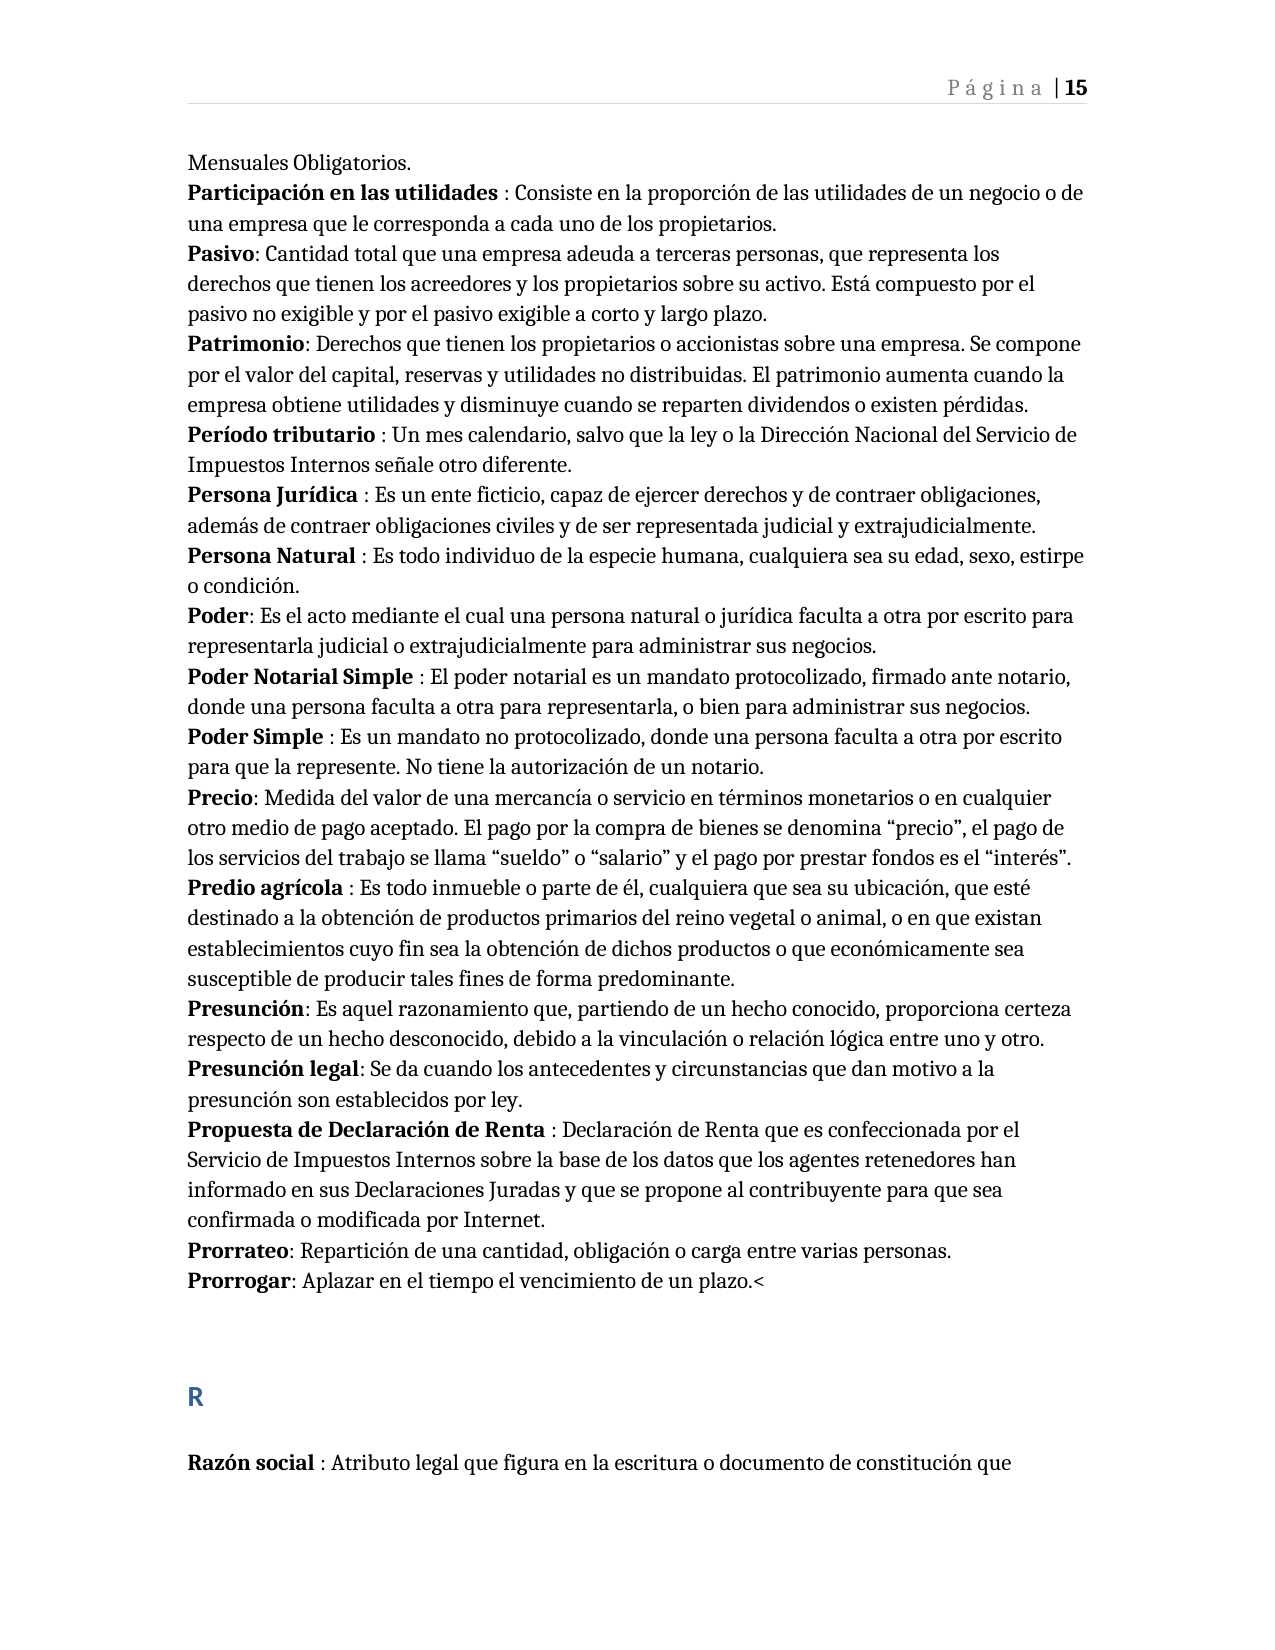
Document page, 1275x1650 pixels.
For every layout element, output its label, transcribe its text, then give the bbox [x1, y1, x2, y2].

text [187, 150, 1087, 1324]
subtitle R [187, 1378, 1087, 1414]
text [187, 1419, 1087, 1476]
